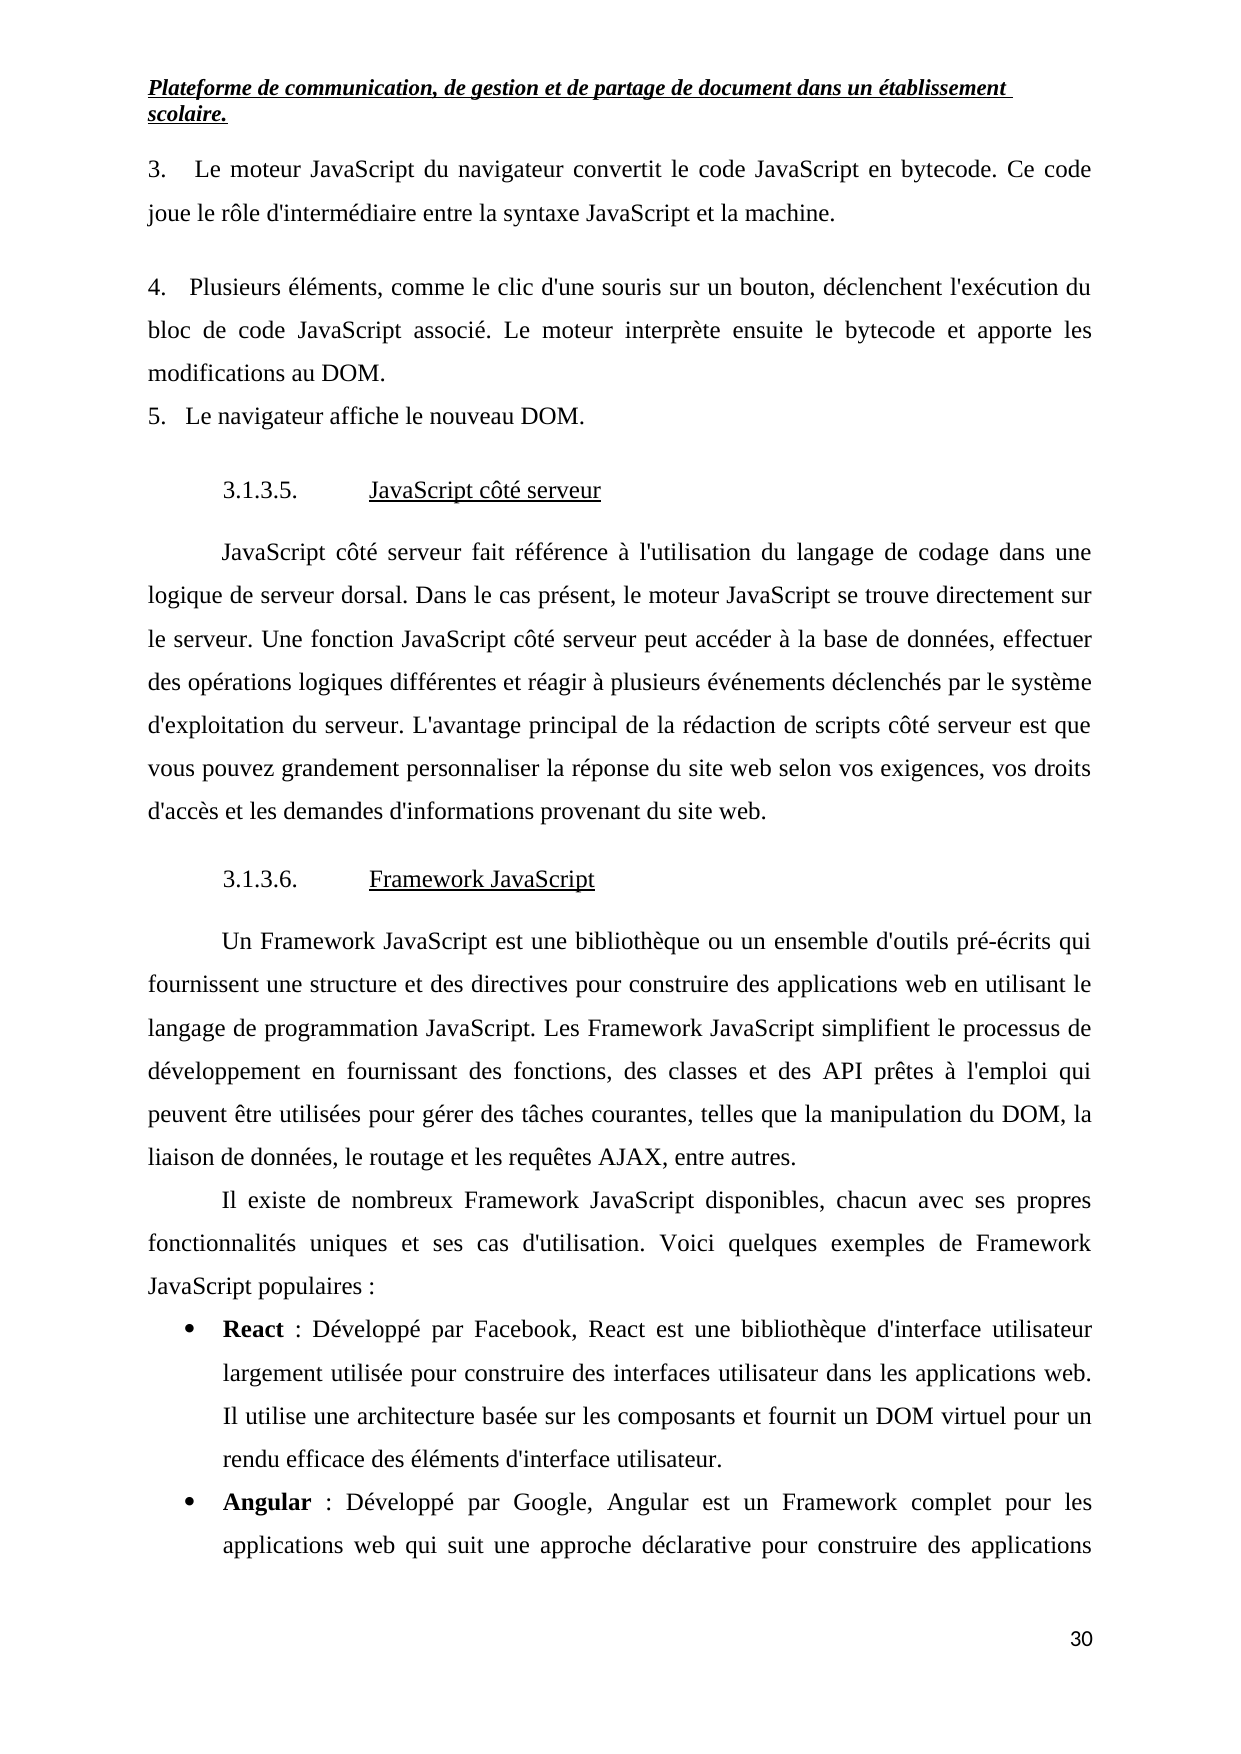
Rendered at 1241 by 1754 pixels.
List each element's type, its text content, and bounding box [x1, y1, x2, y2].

list React : Développé par Facebook, React est une bibliothèque d'interface utilisateur largement utilisée pour construire des interfaces utilisateur dans les applications web. Il utilise une architecture basée sur les composants et fournit un DOM virtuel pour un rendu efficace des éléments d'interface utilisateur. [185, 1314, 1093, 1473]
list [185, 1487, 1093, 1559]
text Un Framework JavaScript est une bibliothèque ou un ensemble d'outils pré-écrits qui fournissent une structure et des directives pour construire des applications web en utilisant le langage de programmation JavaScript. Les Framework JavaScript simplifient le processus de développement en fournissant des fonctions, des classes et des API prêtes à l'emploi qui peuvent être utilisées pour gérer des tâches courantes, telles que la manipulation du DOM, la liaison de données, le routage et les requêtes AJAX, entre autres. [148, 926, 1093, 1171]
text 5. Le navigateur affiche le nouveau DOM. [148, 401, 1093, 430]
text 4. Plusieurs éléments, comme le clic d'une souris sur un bouton, déclenchent l'exécution du bloc de code JavaScript associé. Le moteur interprète ensuite le bytecode et apporte les modifications au DOM. [148, 272, 1093, 387]
text JavaScript côté serveur fait référence à l'utilisation du langage de codage dans une logique de serveur dorsal. Dans le cas présent, le moteur JavaScript se trouve directement sur le serveur. Une fonction JavaScript côté serveur peut accéder à la base de données, effectuer des opérations logiques différentes et réagir à plusieurs événements déclenchés par le système d'exploitation du serveur. L'avantage principal de la rédaction de scripts côté serveur est que vous pouvez grandement personnaliser la réponse du site web selon vos exigences, vos droits d'accès et les demandes d'informations provenant du site web. [148, 537, 1093, 825]
text Il existe de nombreux Framework JavaScript disponibles, chacun avec ses propres fonctionnalités uniques et ses cas d'utilisation. Voici quelques exemples de Framework JavaScript populaires : [148, 1185, 1093, 1300]
list JavaScript côté serveur [223, 475, 1093, 504]
list Framework JavaScript [223, 864, 1093, 893]
text 3. Le moteur JavaScript du navigateur convertit le code JavaScript en bytecode. Ce code joue le rôle d'intermédiaire entre la syntaxe JavaScript et la machine. [148, 154, 1093, 226]
